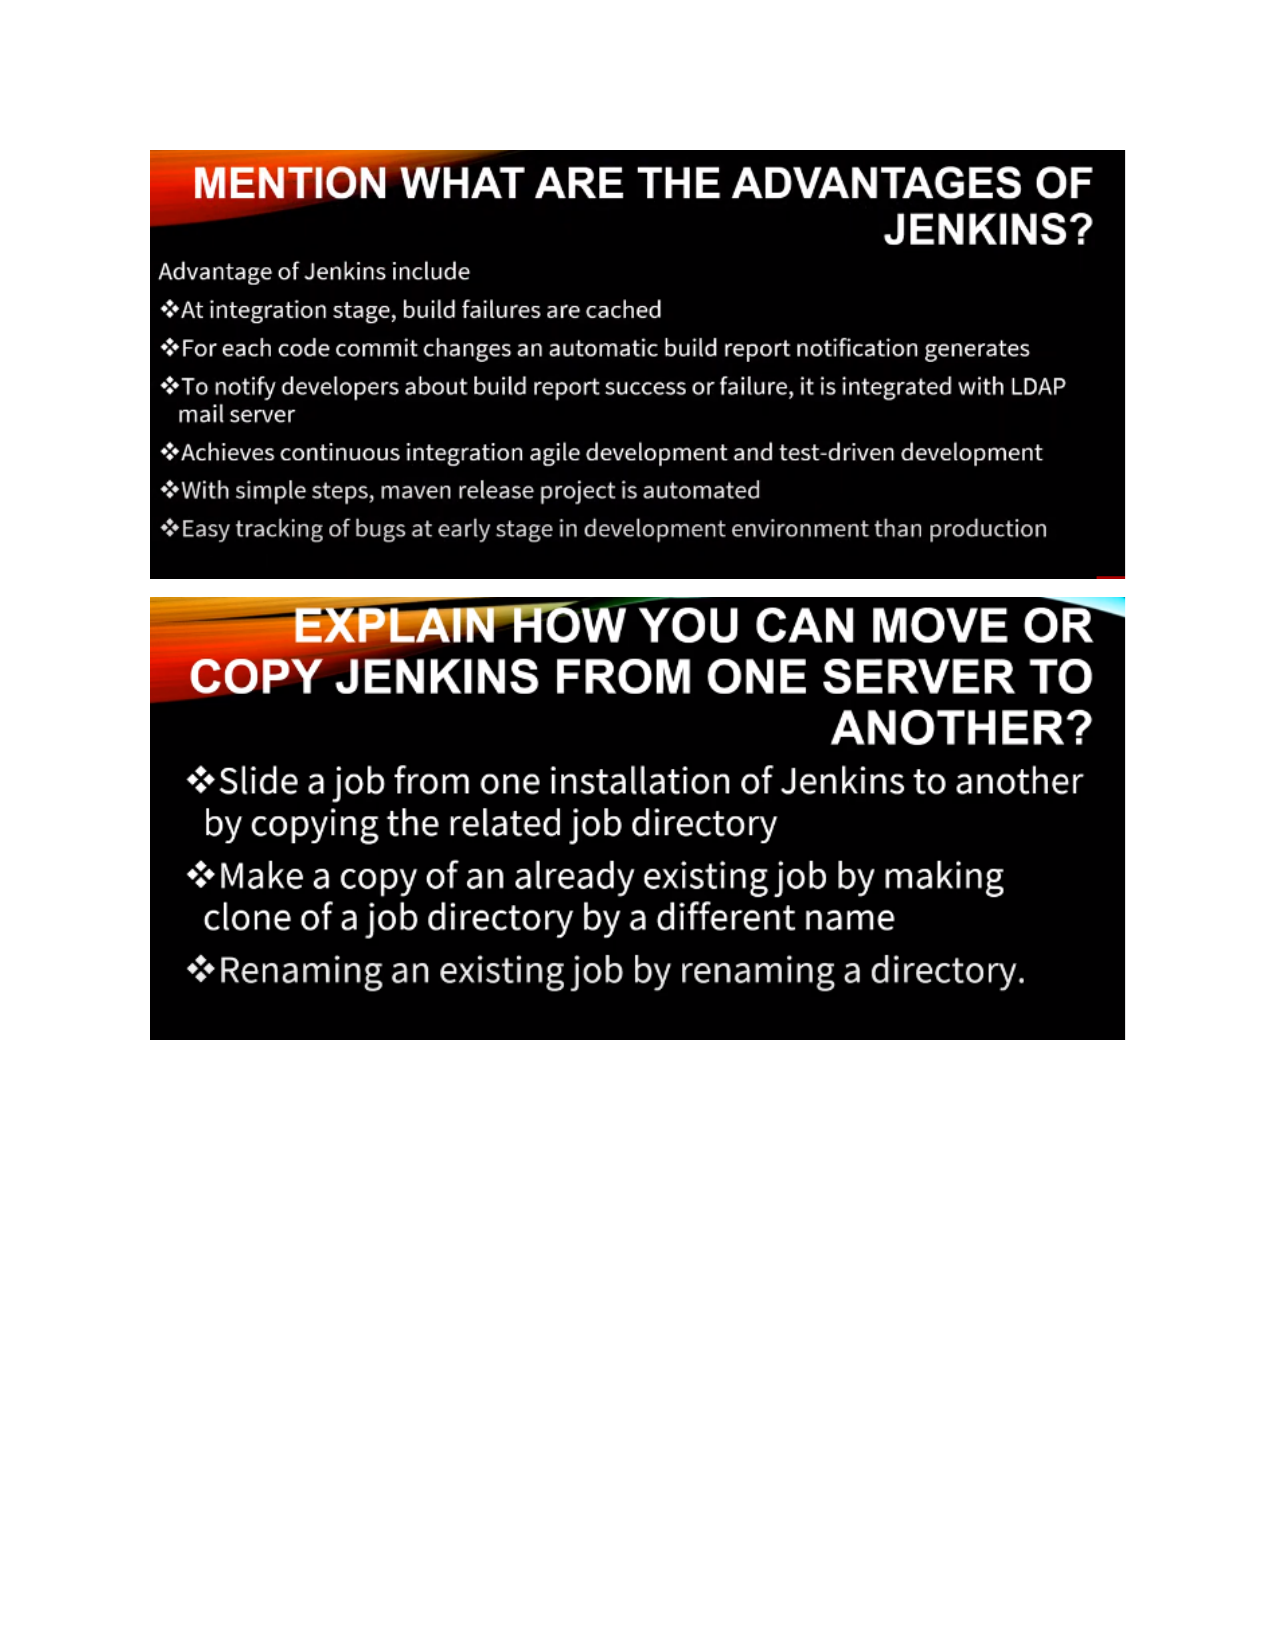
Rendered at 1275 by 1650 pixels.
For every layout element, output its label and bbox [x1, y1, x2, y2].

picture [150, 597, 1125, 1040]
picture [150, 150, 1125, 579]
